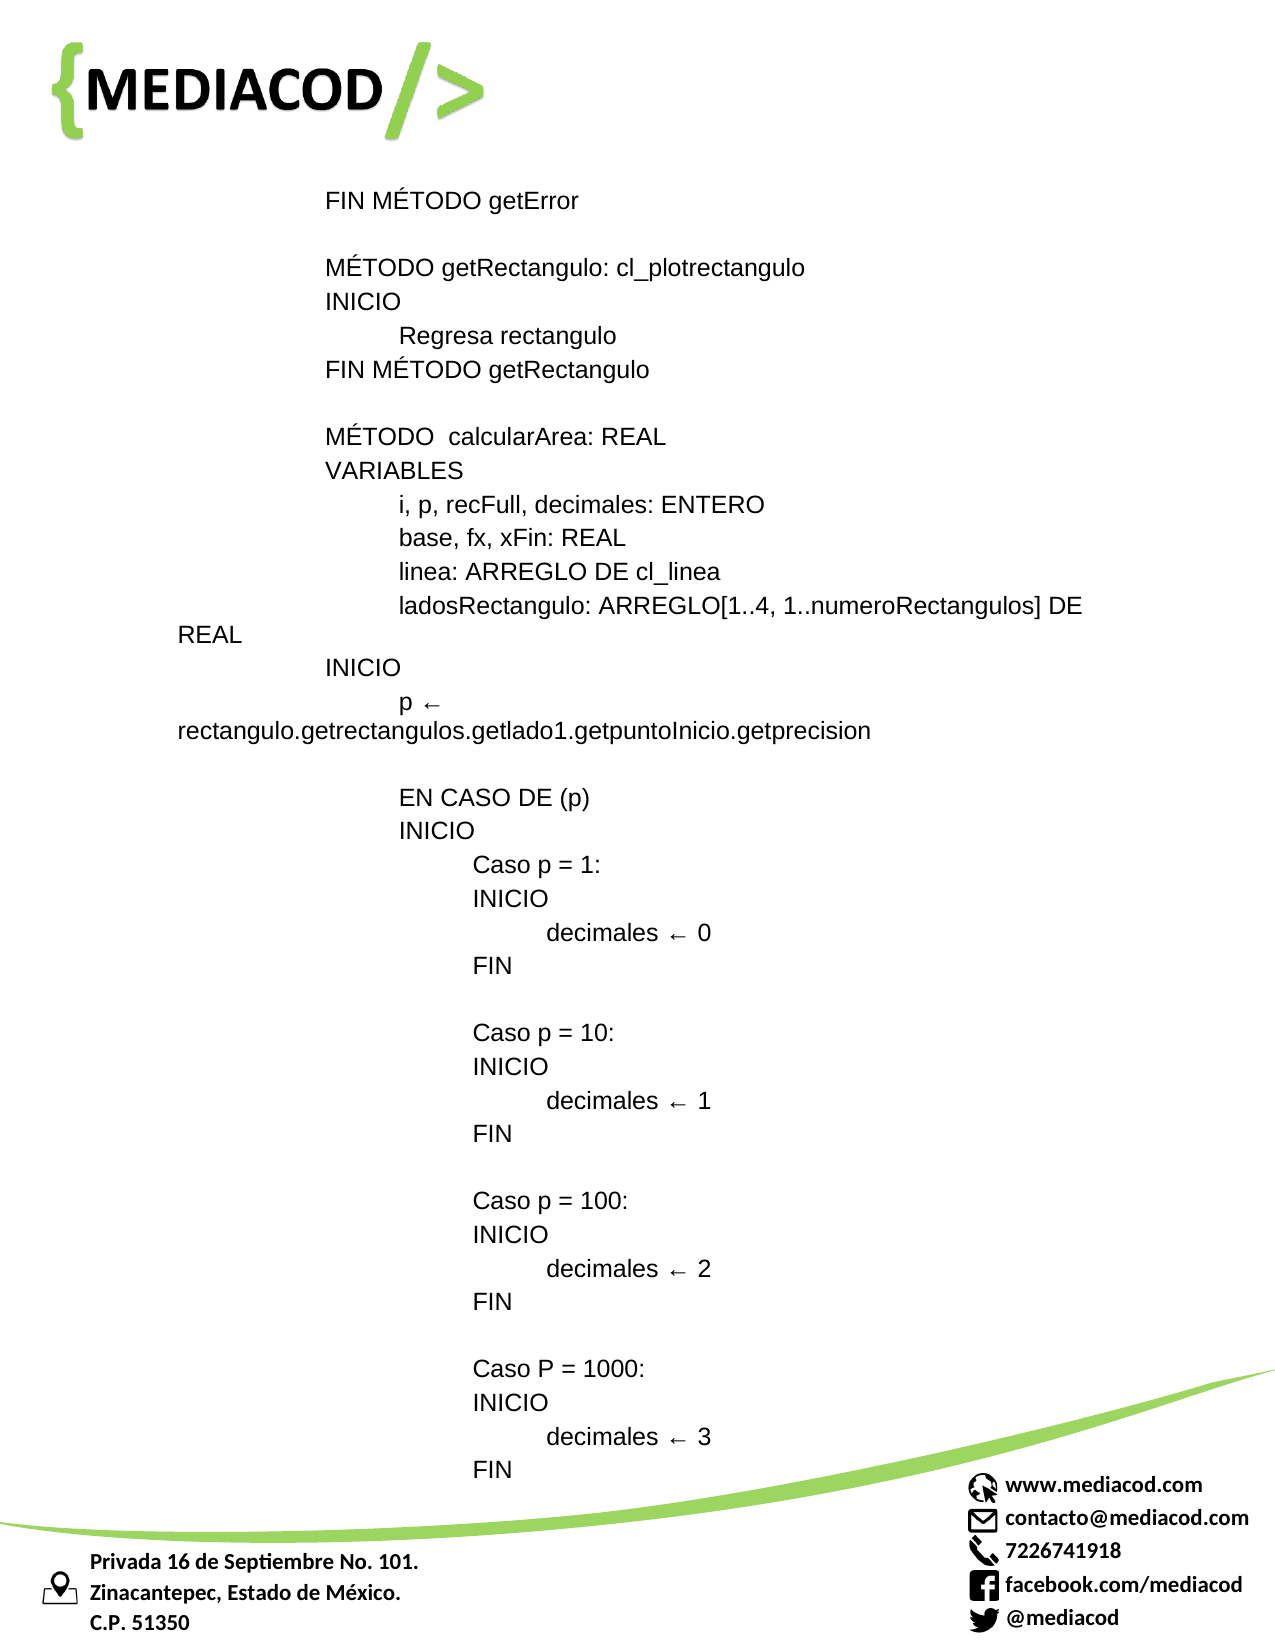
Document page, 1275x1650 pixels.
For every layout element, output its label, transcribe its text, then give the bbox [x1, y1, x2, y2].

text FIN MÉTODO getError [177, 186, 1098, 214]
picture [968, 1484, 998, 1503]
picture [968, 1506, 999, 1566]
text Caso p = 1: [177, 850, 1098, 879]
picture [48, 38, 487, 142]
text FIN [177, 951, 1098, 980]
text INICIO [177, 287, 1098, 316]
text INICIO [177, 1220, 1098, 1249]
picture [969, 1570, 999, 1601]
text INICIO [177, 816, 1098, 845]
picture [969, 1605, 999, 1635]
text FIN [177, 1455, 1098, 1484]
text base, fx, xFin: REAL [177, 523, 1098, 552]
text MÉTODO getRectangulo: cl_plotrectangulo [177, 253, 1098, 282]
text Regresa rectangulo [177, 321, 1098, 349]
text MÉTODO calcularArea: REAL [177, 422, 1098, 451]
text INICIO [177, 884, 1098, 913]
text Caso p = 100: [177, 1186, 1098, 1215]
text Caso p = 10: [177, 1018, 1098, 1047]
text FIN [177, 1287, 1098, 1316]
text EN CASO DE (p) [177, 783, 1098, 811]
text linea: ARREGLO DE cl_linea [177, 557, 1098, 586]
text FIN MÉTODO getRectangulo [177, 354, 1098, 383]
text decimales ← 1 [177, 1086, 1098, 1114]
text decimales ← 2 [177, 1254, 1098, 1282]
text decimales ← 0 [177, 918, 1098, 946]
text INICIO [177, 1388, 1098, 1417]
text i, p, recFull, decimales: ENTERO [177, 489, 1098, 518]
text Caso P = 1000: [177, 1354, 1098, 1383]
text VARIABLES [177, 456, 1098, 484]
text decimales ← 3 [177, 1422, 1098, 1450]
text FIN [177, 1119, 1098, 1148]
text p ← rectangulo.getrectangulos.getlado1.getpuntoInicio.getprecision [177, 687, 1098, 744]
text INICIO [177, 653, 1098, 682]
text INICIO [177, 1052, 1098, 1081]
picture [42, 1569, 78, 1606]
text ladosRectangulo: ARREGLO[1..4, 1..numeroRectangulos] DE REAL [177, 591, 1098, 648]
